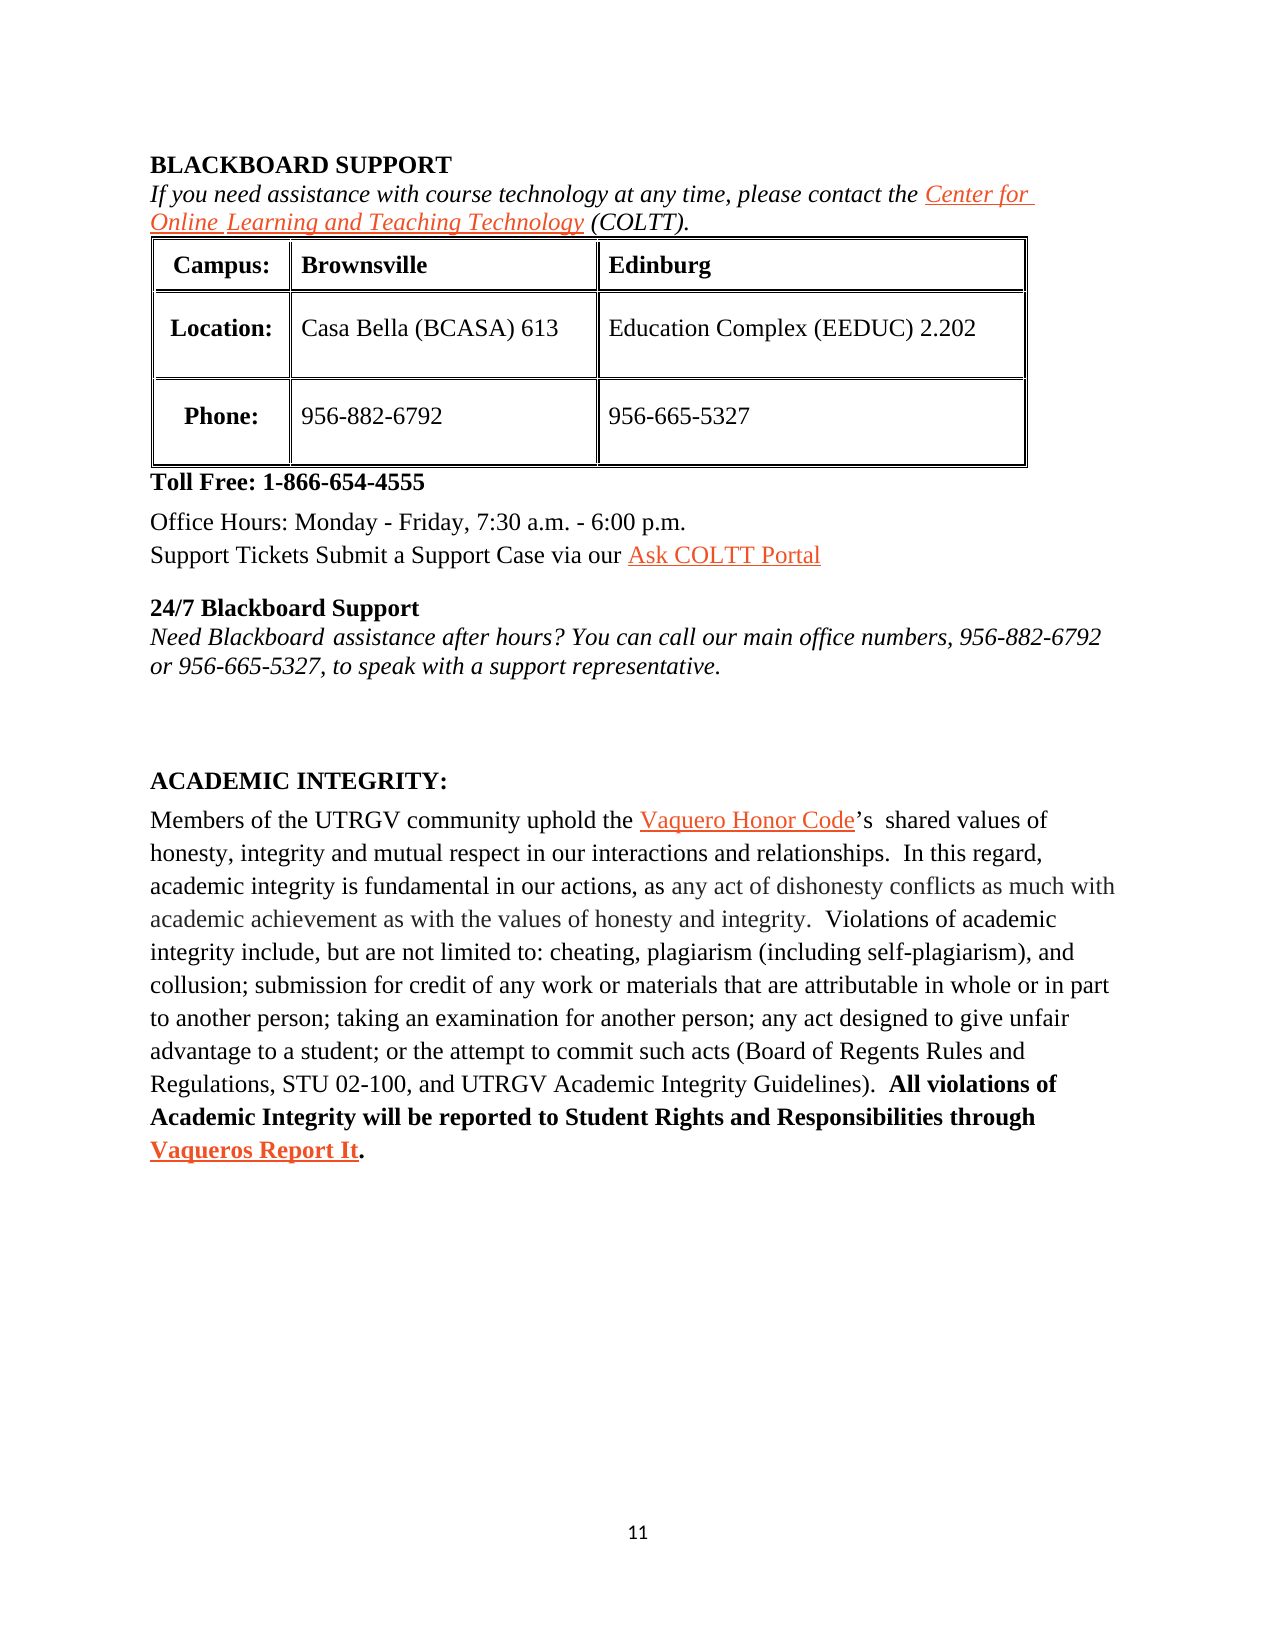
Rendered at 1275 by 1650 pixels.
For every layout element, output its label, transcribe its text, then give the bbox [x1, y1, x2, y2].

subtitle If you need assistance with course technology at any time, please contact the Center for Online Learning and Teaching Technology (COLTT). [150, 179, 1125, 236]
table_cell 956-665-5327 [598, 377, 1026, 464]
text Members of the UTRGV community uphold the Vaquero Honor Code’s shared values of honesty, integrity and mutual respect in our interactions and relationships. In this regard, academic integrity is fundamental in our actions, as any act of dishonesty conflicts as much with academic achievement as with the values of honesty and integrity. Violations of academic integrity include, but are not limited to: cheating, plagiarism (including self-plagiarism), and collusion; submission for credit of any work or materials that are attributable in whole or in part to another person; taking an examination for another person; any act designed to give unfair advantage to a student; or the attempt to commit such acts (Board of Regents Rules and Regulations, STU 02-100, and UTRGV Academic Integrity Guidelines). All violations of Academic Integrity will be reported to Student Rights and Responsibilities through Vaqueros Report It. [150, 805, 1125, 1164]
text ACADEMIC INTEGRITY: [150, 766, 1125, 795]
table_header Campus: [154, 240, 291, 289]
text Office Hours: Monday - Friday, 7:30 a.m. - 6:00 p.m. Support Tickets Submit a Support Case via our Ask COLTT Portal [150, 507, 1125, 568]
table_cell 956-882-6792 [291, 377, 598, 464]
table_cell Casa Bella (BCASA) 613 [292, 293, 596, 377]
table_header Brownsville [291, 238, 598, 289]
table_cell Phone: [152, 377, 291, 464]
subtitle 24/7 Blackboard Support [150, 593, 1125, 622]
table_cell Location: [154, 289, 289, 377]
subtitle Toll Free: 1-866-654-4555 [150, 467, 1125, 496]
subtitle Blackboard Support [150, 150, 1125, 179]
table_cell Education Complex (EEDUC) 2.202 [600, 289, 1025, 377]
table_header Edinburg [598, 240, 1024, 289]
text Need Blackboard assistance after hours? You can call our main office numbers, 956-882-6792 or 956-665-5327, to speak with a support representative. [150, 622, 1125, 680]
